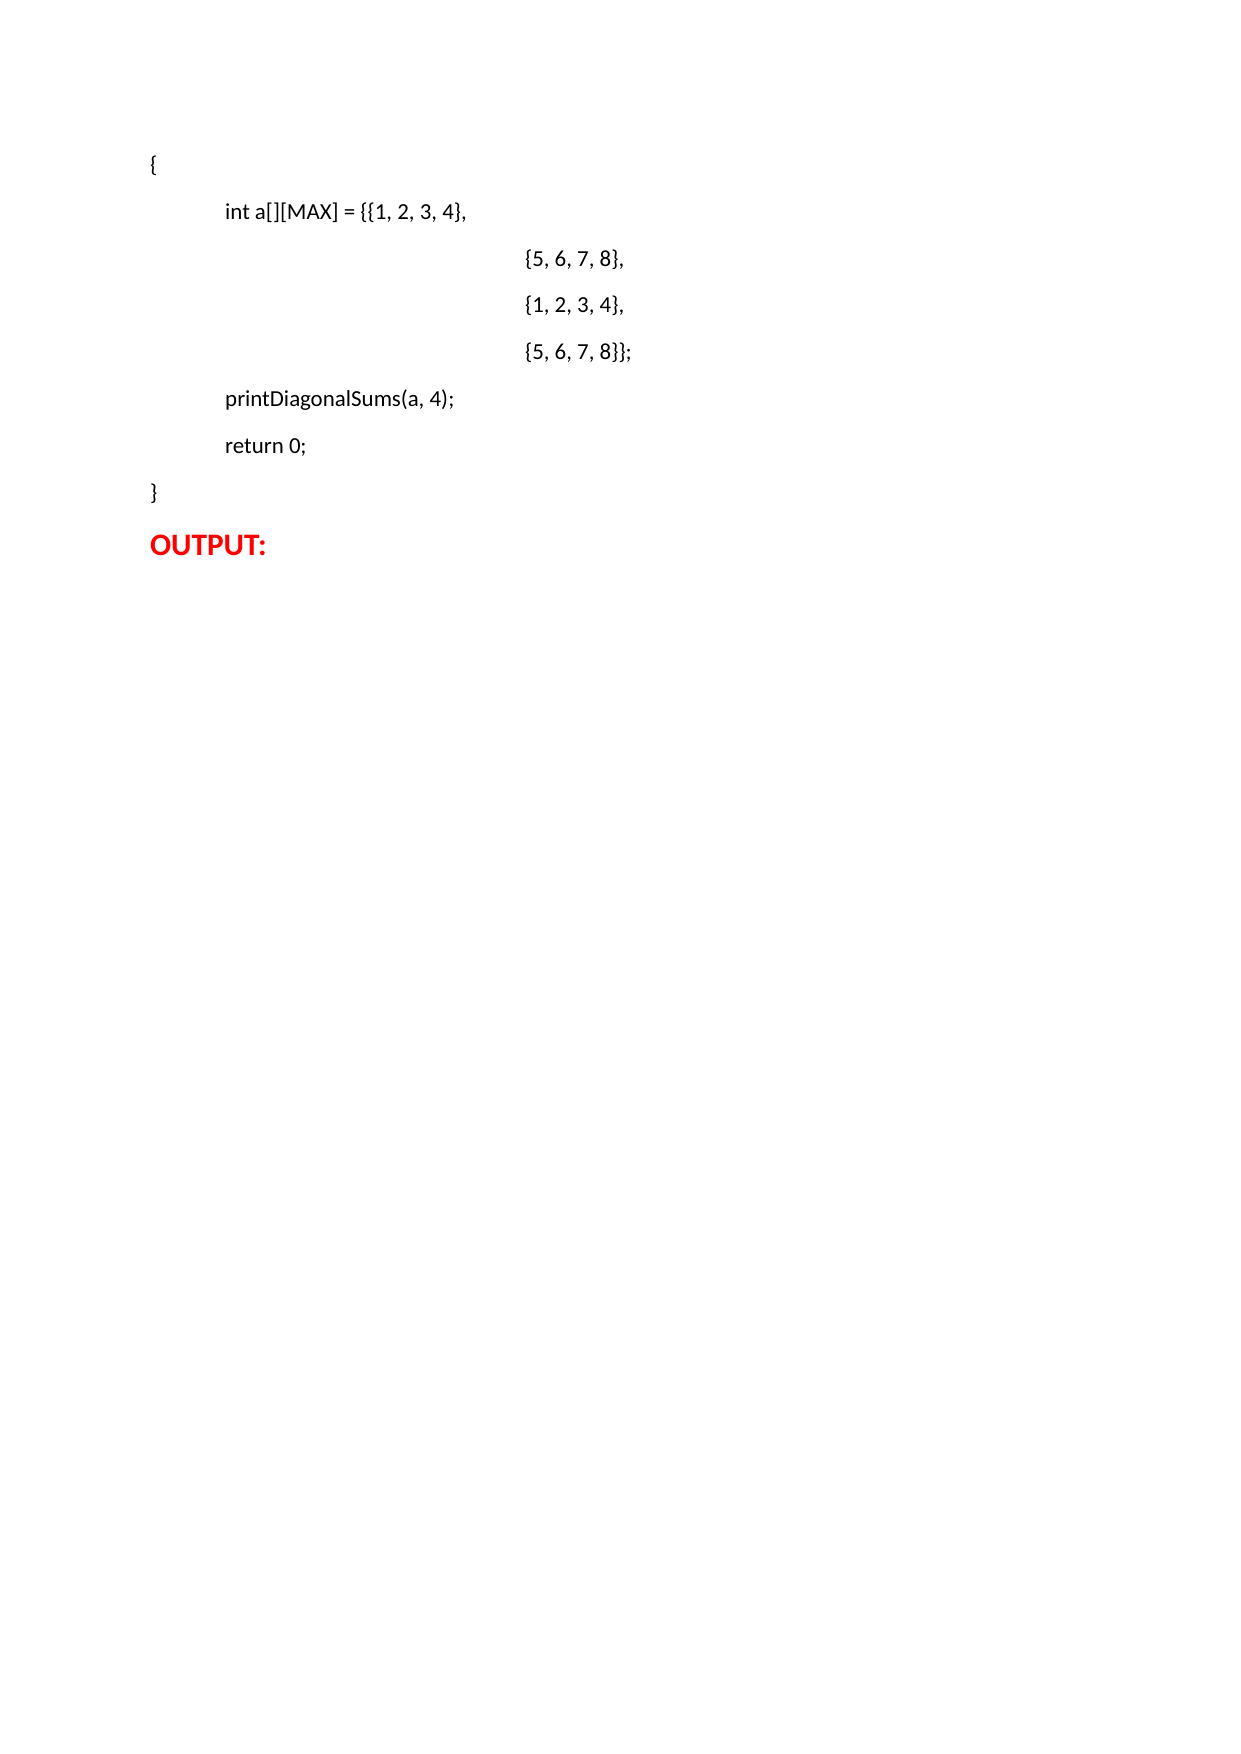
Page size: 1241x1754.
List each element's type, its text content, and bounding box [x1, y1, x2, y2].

text { [150, 150, 1090, 178]
text printDiagonalSums(a, 4); [150, 384, 1090, 412]
text {5, 6, 7, 8}}; [150, 337, 1090, 366]
text } [150, 478, 1090, 506]
text {5, 6, 7, 8}, [150, 244, 1090, 272]
text int a[][MAX] = {{1, 2, 3, 4}, [150, 197, 1090, 225]
text OUTPUT: [150, 525, 1090, 563]
text return 0; [150, 431, 1090, 459]
text {1, 2, 3, 4}, [150, 291, 1090, 319]
